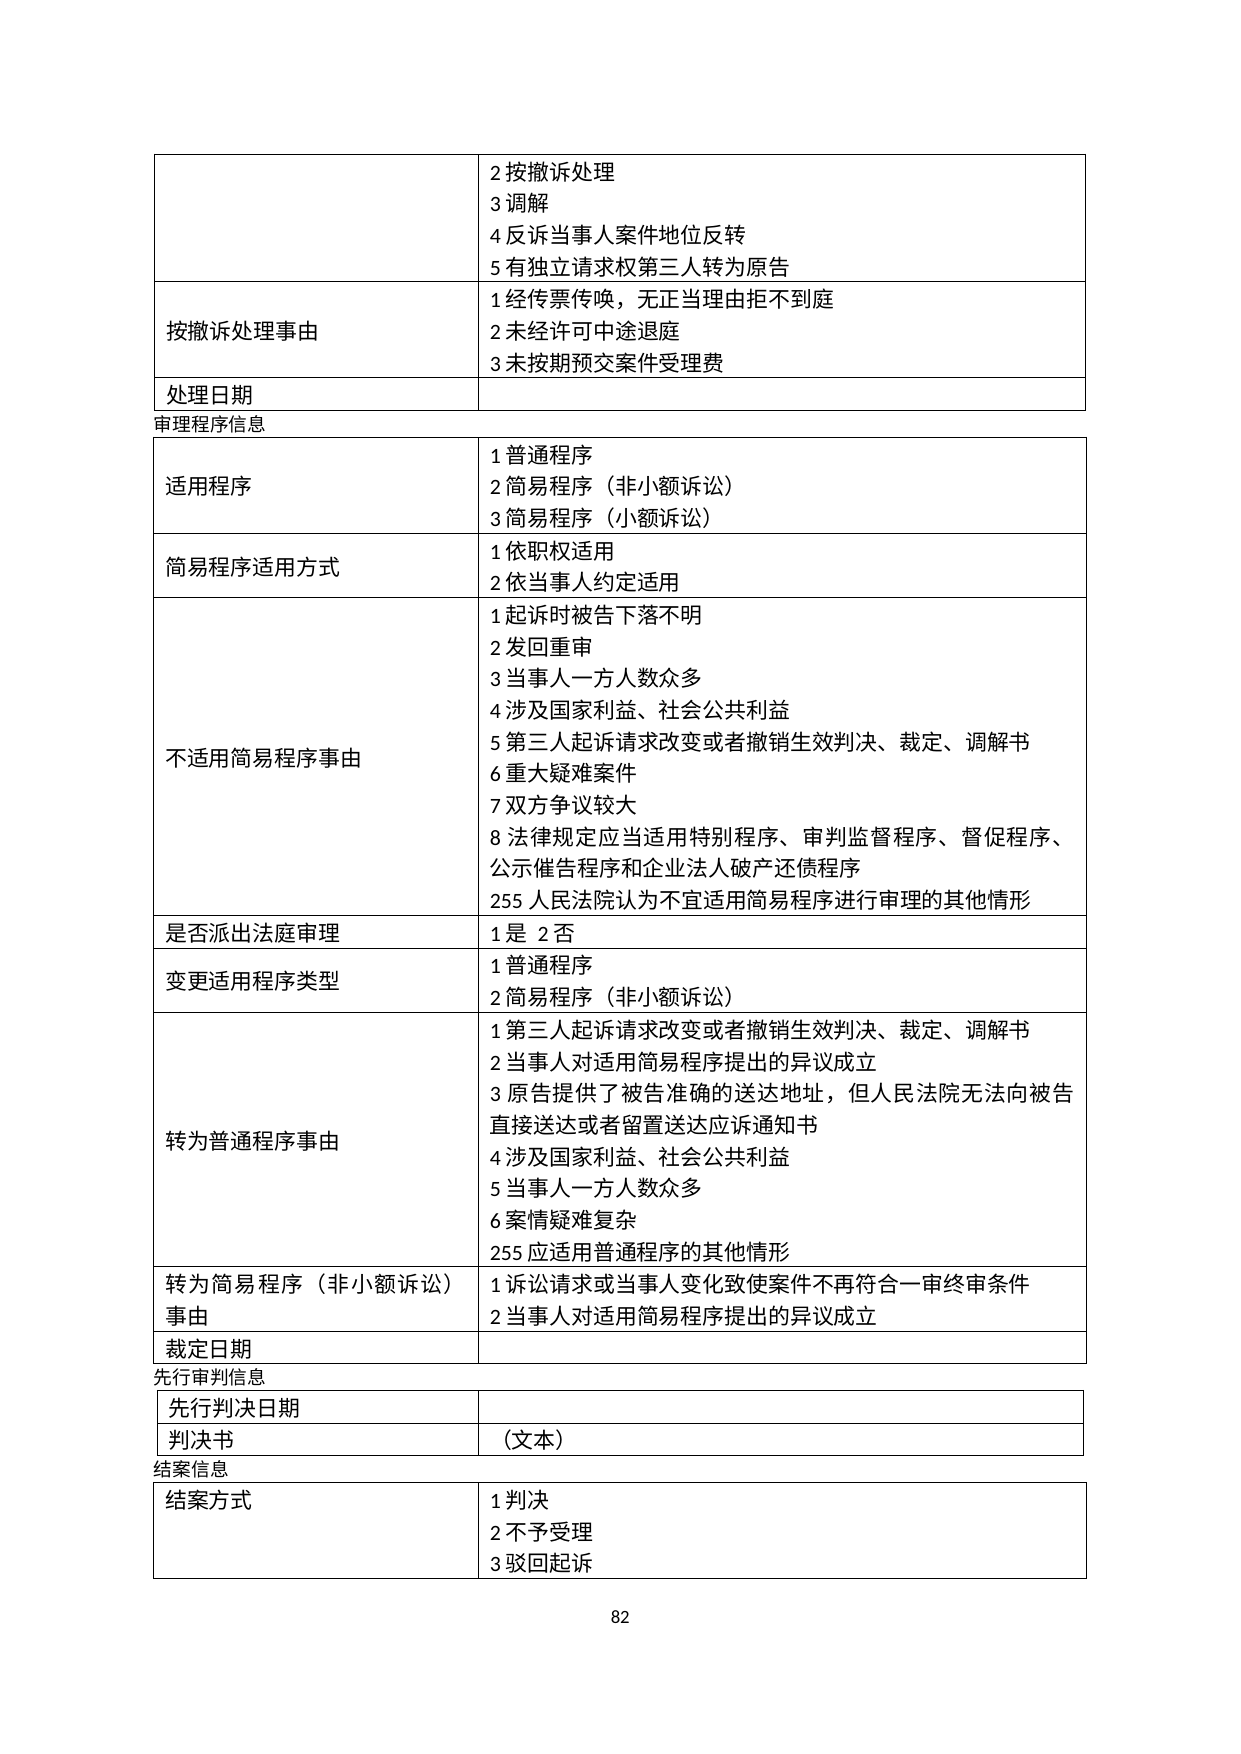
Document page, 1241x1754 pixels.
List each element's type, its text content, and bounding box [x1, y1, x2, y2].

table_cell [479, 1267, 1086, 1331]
subtitle 审理程序信息 [153, 411, 1087, 437]
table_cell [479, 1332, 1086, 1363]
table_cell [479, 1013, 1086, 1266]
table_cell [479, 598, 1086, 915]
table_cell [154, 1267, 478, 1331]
subtitle 结案信息 [153, 1456, 1087, 1482]
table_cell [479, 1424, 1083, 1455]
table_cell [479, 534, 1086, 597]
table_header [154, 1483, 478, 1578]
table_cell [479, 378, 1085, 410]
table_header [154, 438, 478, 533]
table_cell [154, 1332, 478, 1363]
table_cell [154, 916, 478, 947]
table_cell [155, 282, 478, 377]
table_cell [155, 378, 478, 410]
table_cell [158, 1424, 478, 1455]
subtitle 先行审判信息 [153, 1364, 1087, 1390]
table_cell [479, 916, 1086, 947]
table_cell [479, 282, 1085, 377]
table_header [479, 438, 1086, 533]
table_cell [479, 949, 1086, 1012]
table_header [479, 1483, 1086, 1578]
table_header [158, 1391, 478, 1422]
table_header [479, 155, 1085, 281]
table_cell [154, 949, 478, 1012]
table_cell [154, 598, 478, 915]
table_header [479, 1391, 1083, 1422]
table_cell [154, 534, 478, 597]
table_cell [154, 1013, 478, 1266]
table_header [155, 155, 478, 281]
